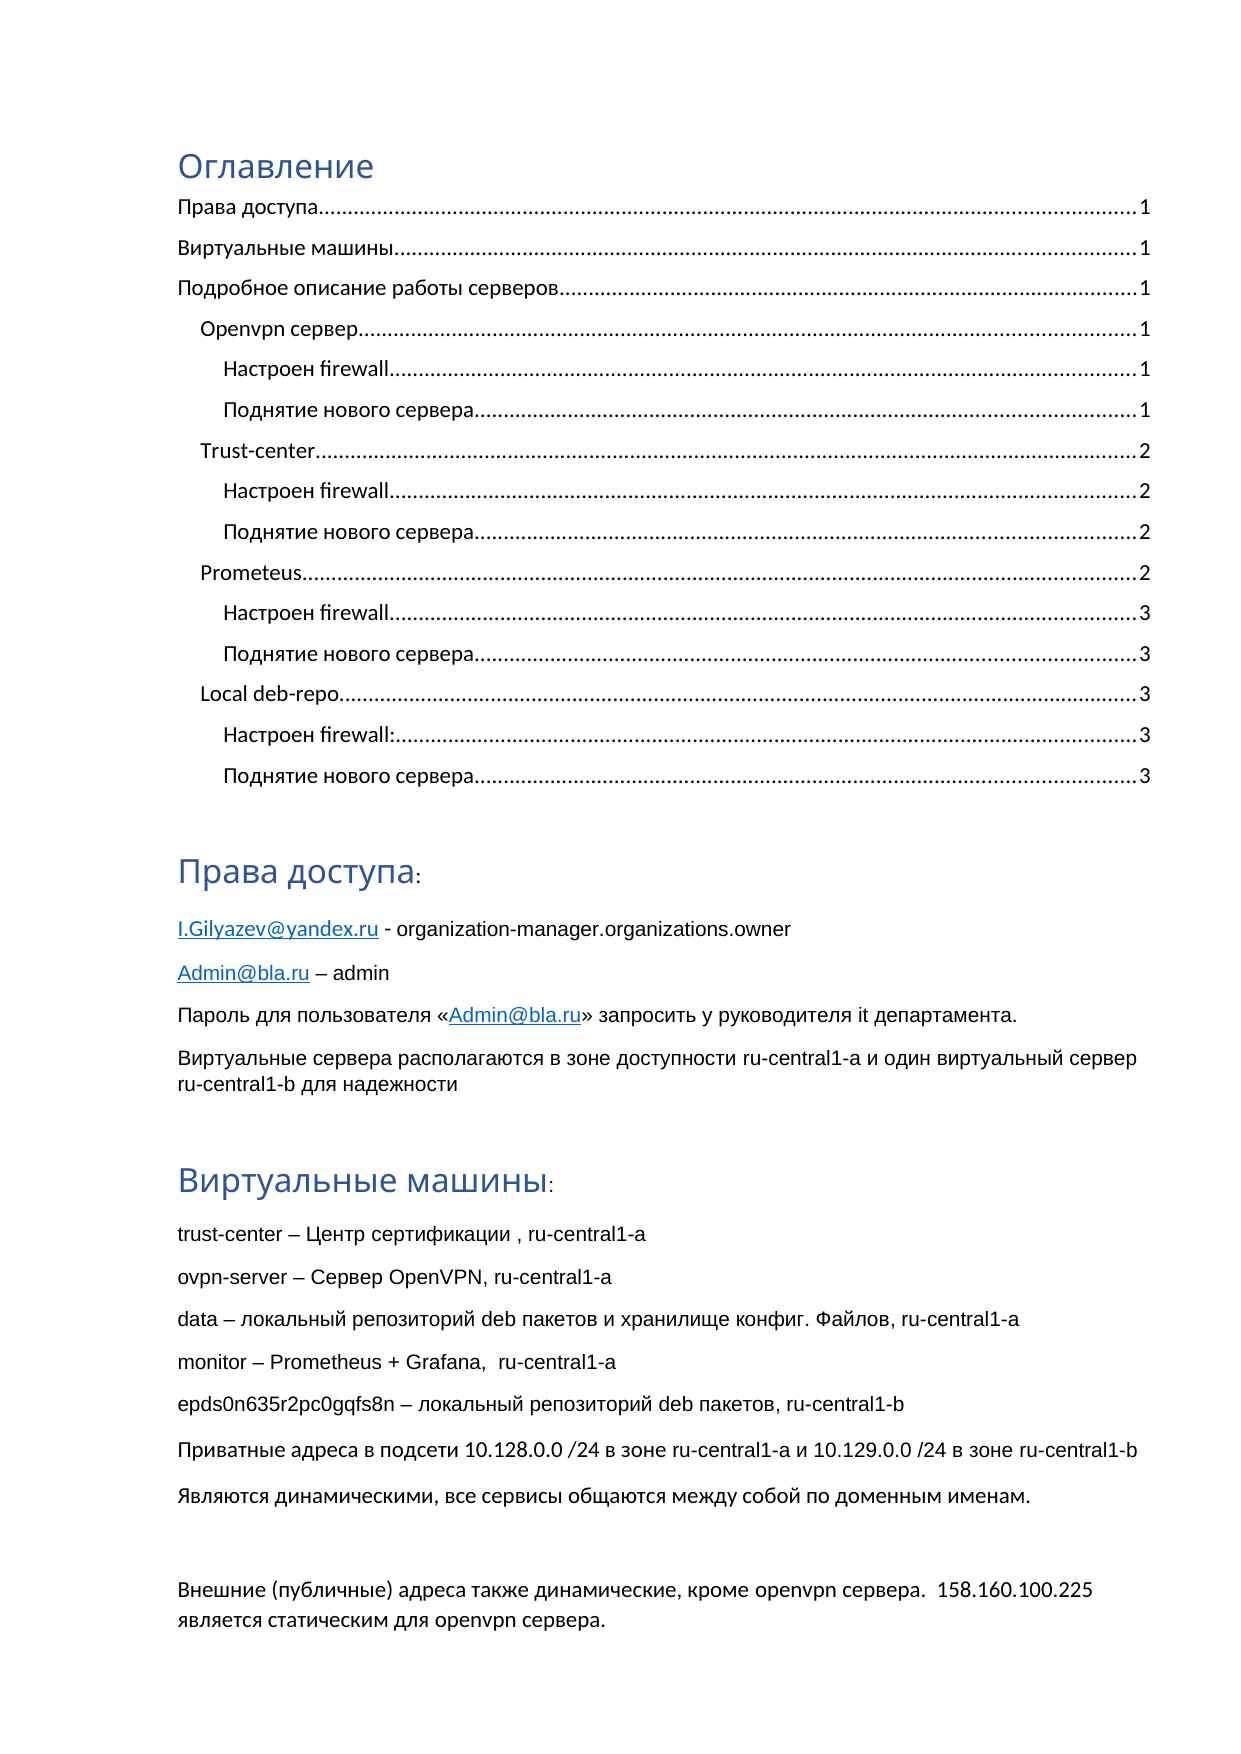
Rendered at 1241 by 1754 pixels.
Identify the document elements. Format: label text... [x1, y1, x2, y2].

text I.Gilyazev@yandex.ru - organization-manager.organizations.owner [177, 914, 1152, 942]
text Admin@bla.ru – admin [177, 961, 1152, 985]
text Являются динамическими, все сервисы общаются между собой по доменным именам. [177, 1482, 1152, 1510]
text Виртуальные машины: [177, 1157, 1152, 1202]
text monitor – Prometheus + Grafana, ru-central1-a [177, 1350, 1152, 1374]
text epds0n635r2pc0gqfs8n – локальный репозиторий deb пакетов, ru-central1-b [177, 1392, 1152, 1416]
text Виртуальные сервера располагаются в зоне доступности ru-central1-a и один виртуальный сервер ru-central1-b для надежности [177, 1046, 1152, 1096]
text ovpn-server – Сервер OpenVPN, ru-central1-a [177, 1265, 1152, 1289]
text Приватные адреса в подсети 10.128.0.0 /24 в зоне ru-central1-a и 10.129.0.0 /24 в зоне ru-central1-b [177, 1435, 1152, 1463]
text Права доступа: [177, 848, 1152, 894]
text trust-center – Центр сертификации , ru-central1-a [177, 1222, 1152, 1246]
text Пароль для пользователя «Admin@bla.ru» запросить у руководителя it департамента. [177, 1003, 1152, 1027]
text Внешние (публичные) адреса также динамические, кроме openvpn сервера. 158.160.100.225 является статическим для openvpn сервера. [177, 1575, 1152, 1634]
text data – локальный репозиторий deb пакетов и хранилище конфиг. Файлов, ru-central1-a [177, 1307, 1152, 1331]
